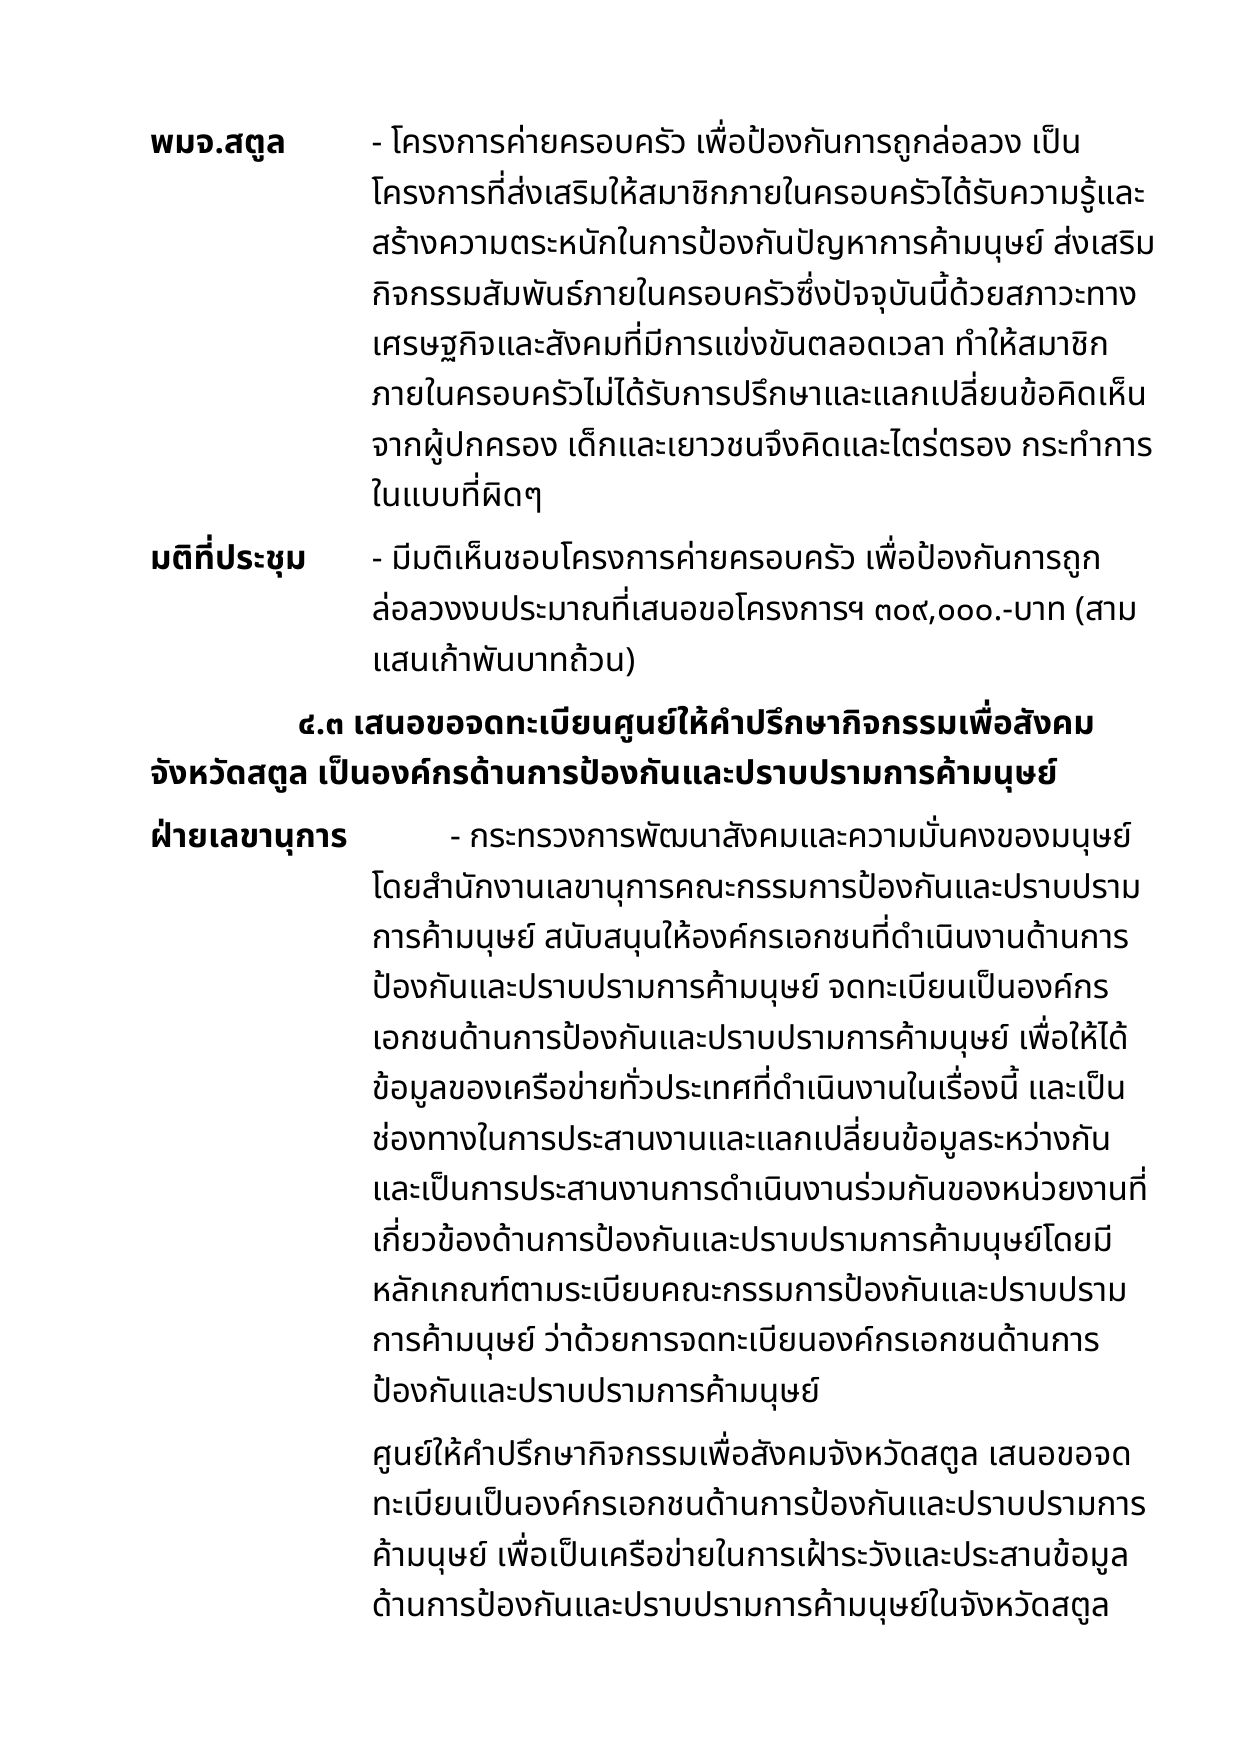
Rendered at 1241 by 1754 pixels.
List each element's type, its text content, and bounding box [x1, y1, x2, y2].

text มติที่ประชุม - มีมติเห็นชอบโครงการค่ายครอบครัว เพื่อป้องกันการถูกล่อลวงงบประมาณที่เสนอขอโครงการฯ ๓๐๙,๐๐๐.-บาท (สามแสนเก้าพันบาทถ้วน) [150, 534, 1163, 686]
text ฝ่ายเลขานุการ - กระทรวงการพัฒนาสังคมและความมั่นคงของมนุษย์ โดยสำนักงานเลขานุการคณะกรรมการป้องกันและปราบปรามการค้ามนุษย์ สนับสนุนให้องค์กรเอกชนที่ดำเนินงานด้านการป้องกันและปราบปรามการค้ามนุษย์ จดทะเบียนเป็นองค์กรเอกชนด้านการป้องกันและปราบปรามการค้ามนุษย์ เพื่อให้ได้ข้อมูลของเครือข่ายทั่วประเทศที่ดำเนินงานในเรื่องนี้ และเป็นช่องทางในการประสานงานและแลกเปลี่ยนข้อมูลระหว่างกัน และเป็นการประสานงานการดำเนินงานร่วมกันของหน่วยงานที่เกี่ยวข้องด้านการป้องกันและปราบปรามการค้ามนุษย์โดยมีหลักเกณฑ์ตามระเบียบคณะกรรมการป้องกันและปราบปรามการค้ามนุษย์ ว่าด้วยการจดทะเบียนองค์กรเอกชนด้านการป้องกันและปราบปรามการค้ามนุษย์ [150, 812, 1163, 1417]
text พมจ.สตูล - โครงการค่ายครอบครัว เพื่อป้องกันการถูกล่อลวง เป็นโครงการที่ส่งเสริมให้สมาชิกภายในครอบครัวได้รับความรู้และสร้างความตระหนักในการป้องกันปัญหาการค้ามนุษย์ ส่งเสริมกิจกรรมสัมพันธ์ภายในครอบครัวซึ่งปัจจุบันนี้ด้วยสภาวะทางเศรษฐกิจและสังคมที่มีการแข่งขันตลอดเวลา ทำให้สมาชิกภายในครอบครัวไม่ได้รับการปรึกษาและแลกเปลี่ยนข้อคิดเห็นจากผู้ปกครอง เด็กและเยาวชนจึงคิดและไตร่ตรอง กระทำการในแบบที่ผิดๆ [150, 118, 1163, 522]
text ๔.๓ เสนอขอจดทะเบียนศูนย์ให้คำปรึกษากิจกรรมเพื่อสังคมจังหวัดสตูล เป็นองค์กรด้านการป้องกันและปราบปรามการค้ามนุษย์ [150, 698, 1163, 799]
text ศูนย์ให้คำปรึกษากิจกรรมเพื่อสังคมจังหวัดสตูล เสนอขอจดทะเบียนเป็นองค์กรเอกชนด้านการป้องกันและปราบปรามการค้ามนุษย์ เพื่อเป็นเครือข่ายในการเฝ้าระวังและประสานข้อมูลด้านการป้องกันและปราบปรามการค้ามนุษย์ในจังหวัดสตูล [150, 1430, 1163, 1631]
